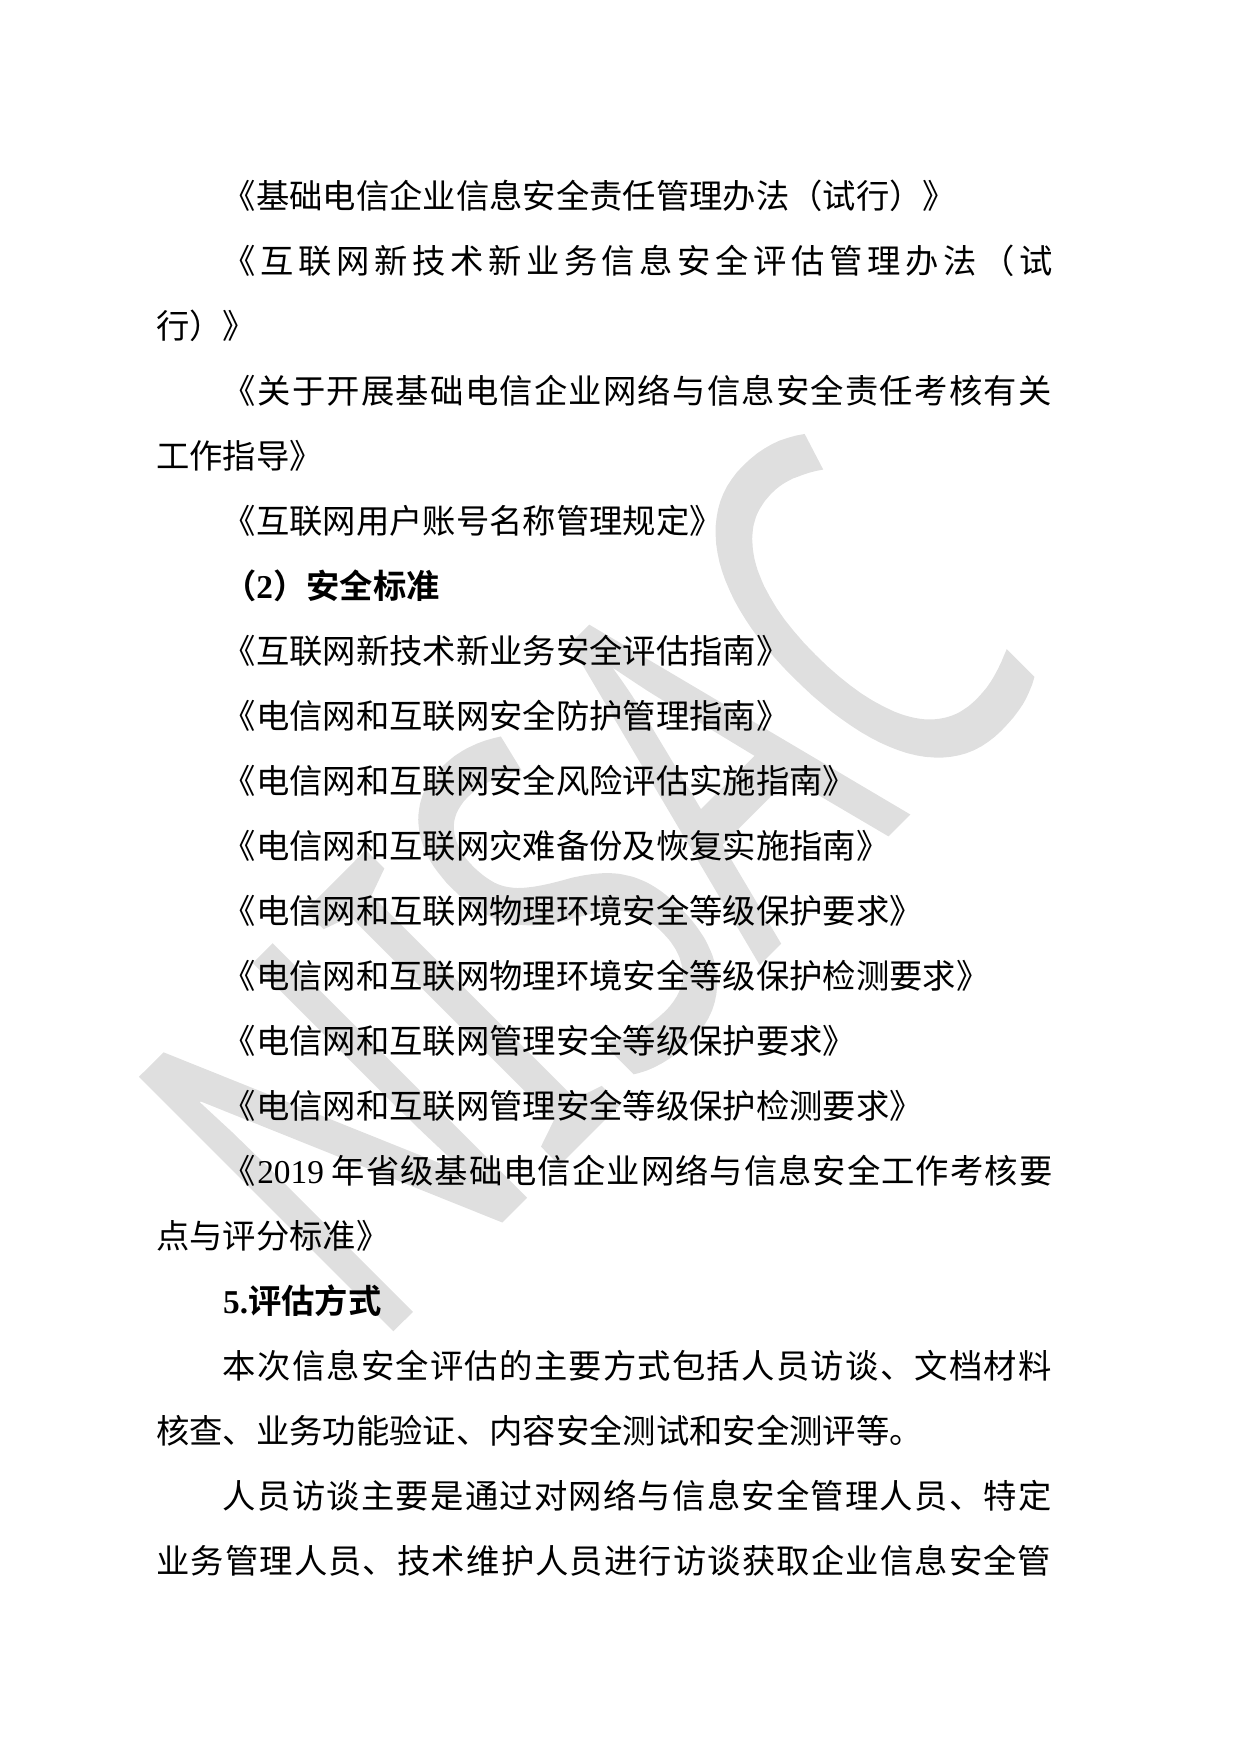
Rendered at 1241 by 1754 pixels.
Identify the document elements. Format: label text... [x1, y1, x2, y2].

text 《2019年省级基础电信企业网络与信息安全工作考核要点与评分标准》 [156, 1137, 1053, 1267]
text 5.评估方式 [156, 1267, 1053, 1332]
text 《电信网和互联网灾难备份及恢复实施指南》 [156, 812, 1053, 877]
text 《电信网和互联网管理安全等级保护要求》 [156, 1007, 1053, 1072]
text （2）安全标准 [156, 552, 1053, 617]
text 《电信网和互联网管理安全等级保护检测要求》 [156, 1072, 1053, 1137]
text 本次信息安全评估的主要方式包括人员访谈、文档材料核查、业务功能验证、内容安全测试和安全测评等。 [156, 1332, 1053, 1462]
text 《互联网新技术新业务信息安全评估管理办法（试行）》 [156, 227, 1053, 357]
text 《电信网和互联网安全防护管理指南》 [156, 682, 1053, 747]
text 《电信网和互联网物理环境安全等级保护检测要求》 [156, 942, 1053, 1007]
text 《基础电信企业信息安全责任管理办法（试行）》 [156, 162, 1053, 227]
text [156, 1462, 1053, 1592]
text 《电信网和互联网物理环境安全等级保护要求》 [156, 877, 1053, 942]
text 《关于开展基础电信企业网络与信息安全责任考核有关工作指导》 [156, 357, 1053, 487]
text 《互联网新技术新业务安全评估指南》 [156, 617, 1053, 682]
text 《互联网用户账号名称管理规定》 [156, 487, 1053, 552]
text 《电信网和互联网安全风险评估实施指南》 [156, 747, 1053, 812]
